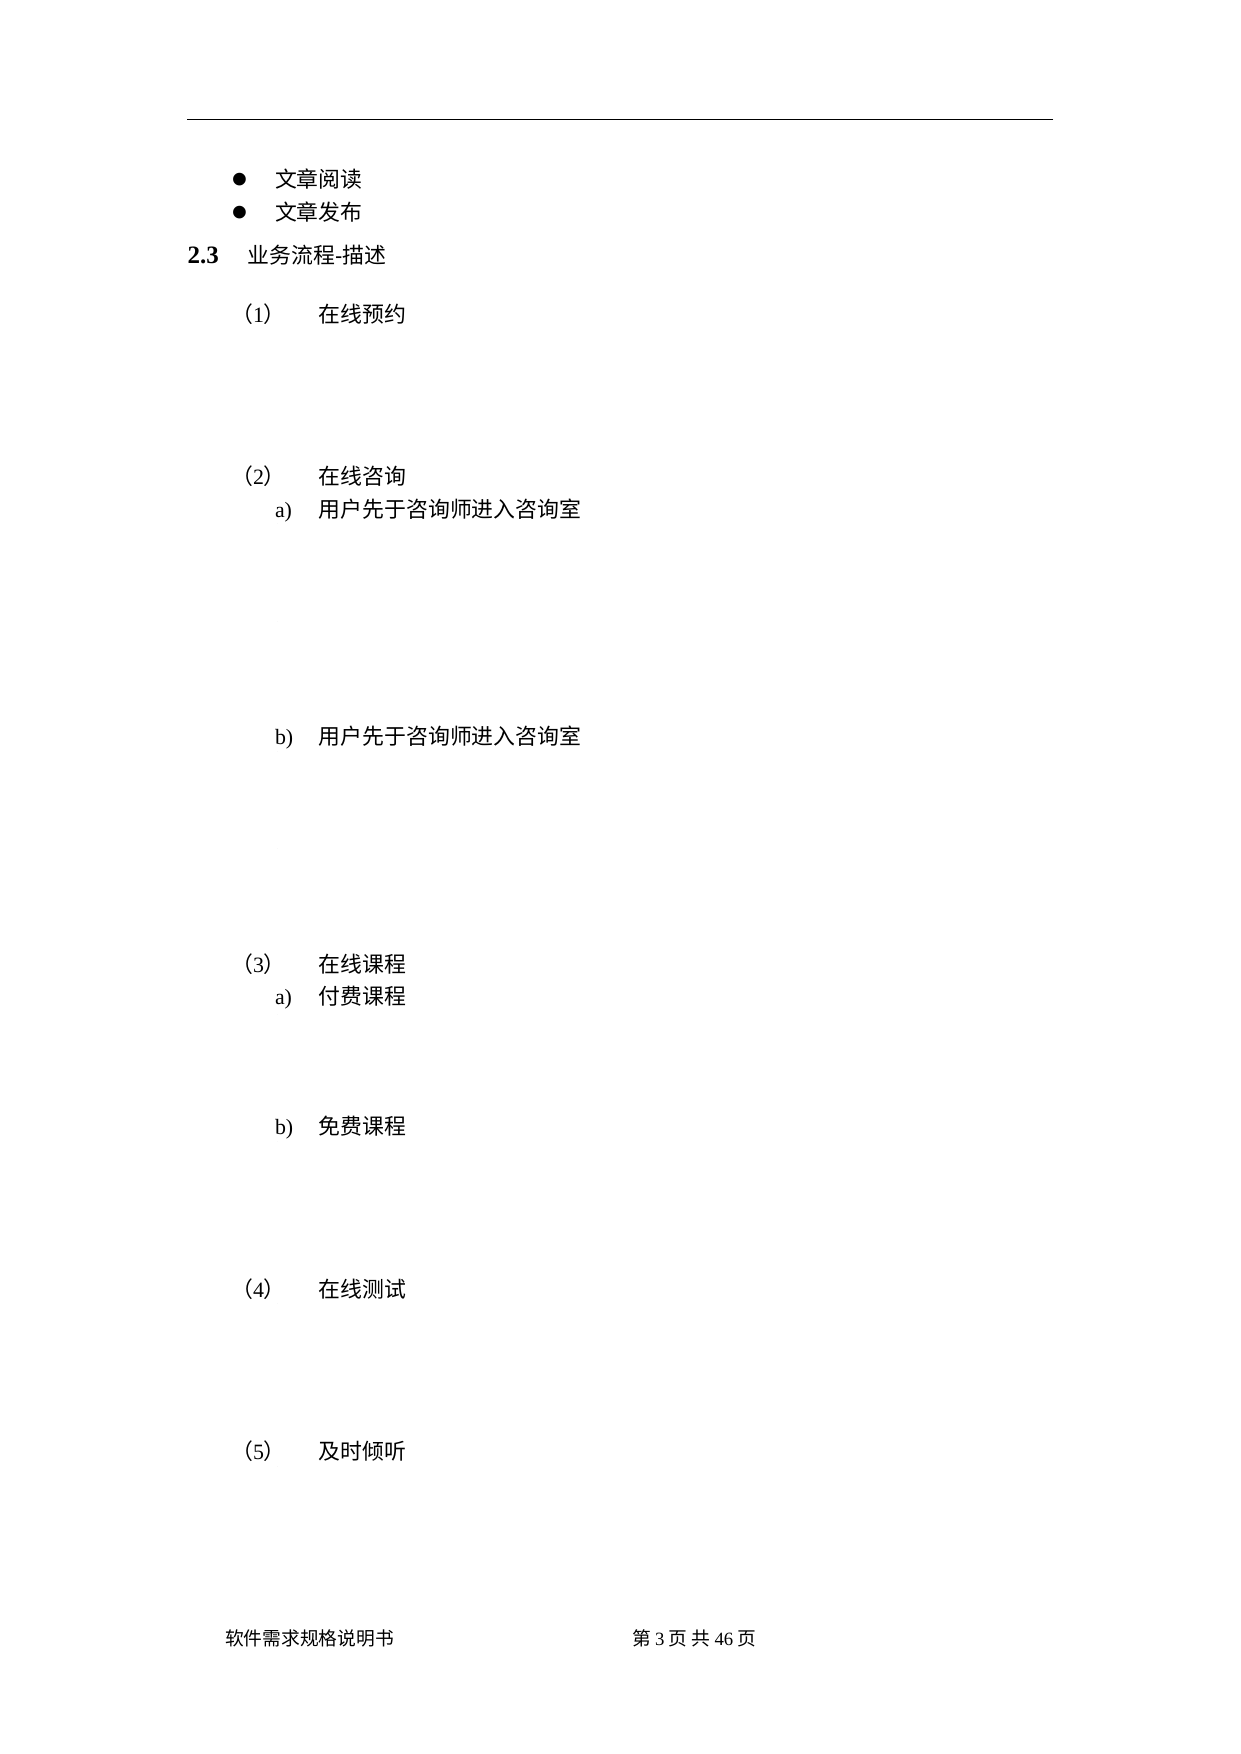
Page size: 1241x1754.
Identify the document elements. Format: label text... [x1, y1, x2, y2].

list 及时倾听 [231, 1434, 1053, 1466]
list 在线课程 [231, 946, 1053, 979]
list 在线测试 [231, 1271, 1053, 1304]
list 文章发布 [231, 194, 1053, 227]
subtitle 业务流程-描述 [187, 237, 1053, 270]
list 在线预约 [231, 296, 1053, 329]
list 文章阅读 [231, 162, 1053, 194]
list 免费课程 [275, 1109, 1053, 1141]
list 在线咨询 [231, 459, 1053, 491]
list 用户先于咨询师进入咨询室 [275, 719, 1053, 751]
list 用户先于咨询师进入咨询室 [275, 491, 1053, 524]
list 付费课程 [275, 979, 1053, 1011]
